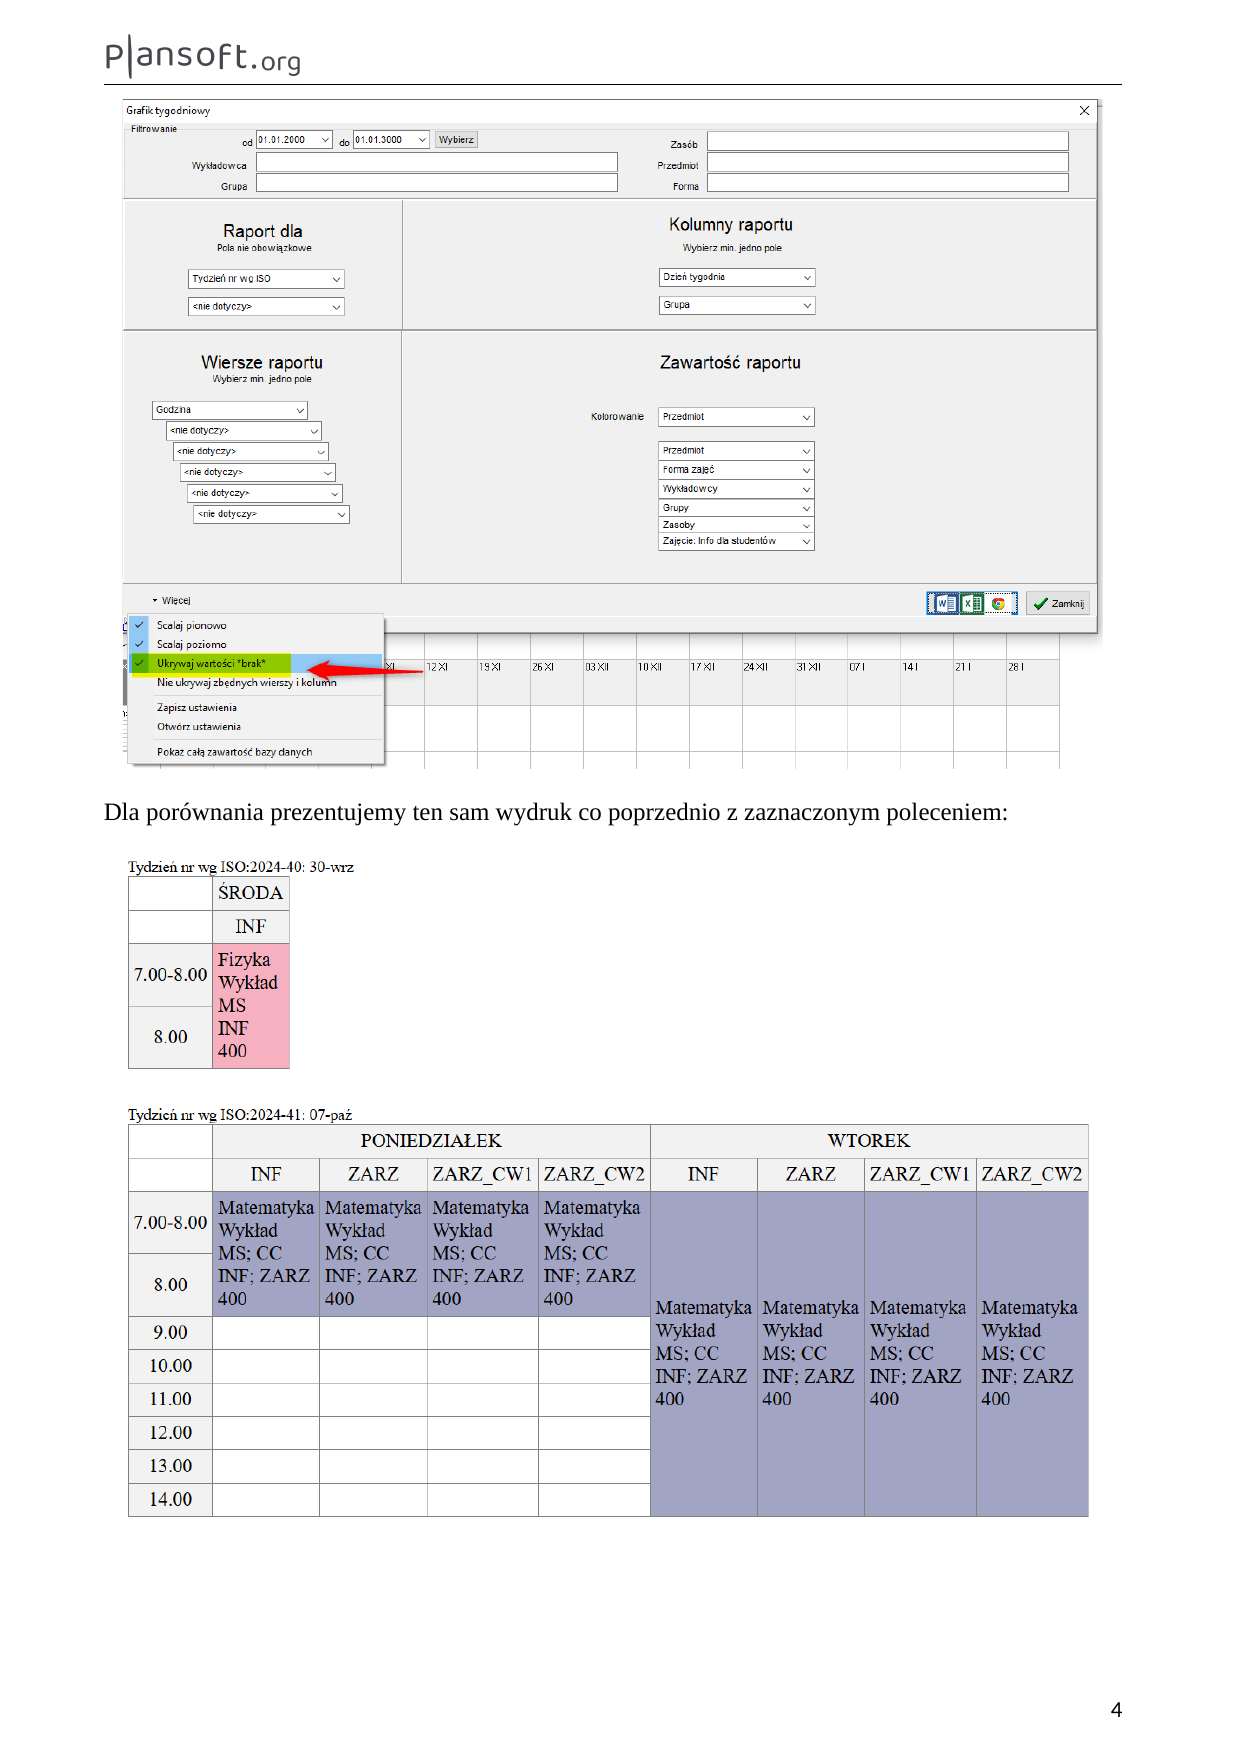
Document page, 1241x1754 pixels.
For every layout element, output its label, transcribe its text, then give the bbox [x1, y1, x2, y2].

text Dla porównania prezentujemy ten sam wydruk co poprzednio z zaznaczonym poleceniem: [103, 797, 1122, 826]
picture [122, 854, 1103, 1528]
picture [122, 99, 1103, 769]
picture [103, 14, 303, 82]
